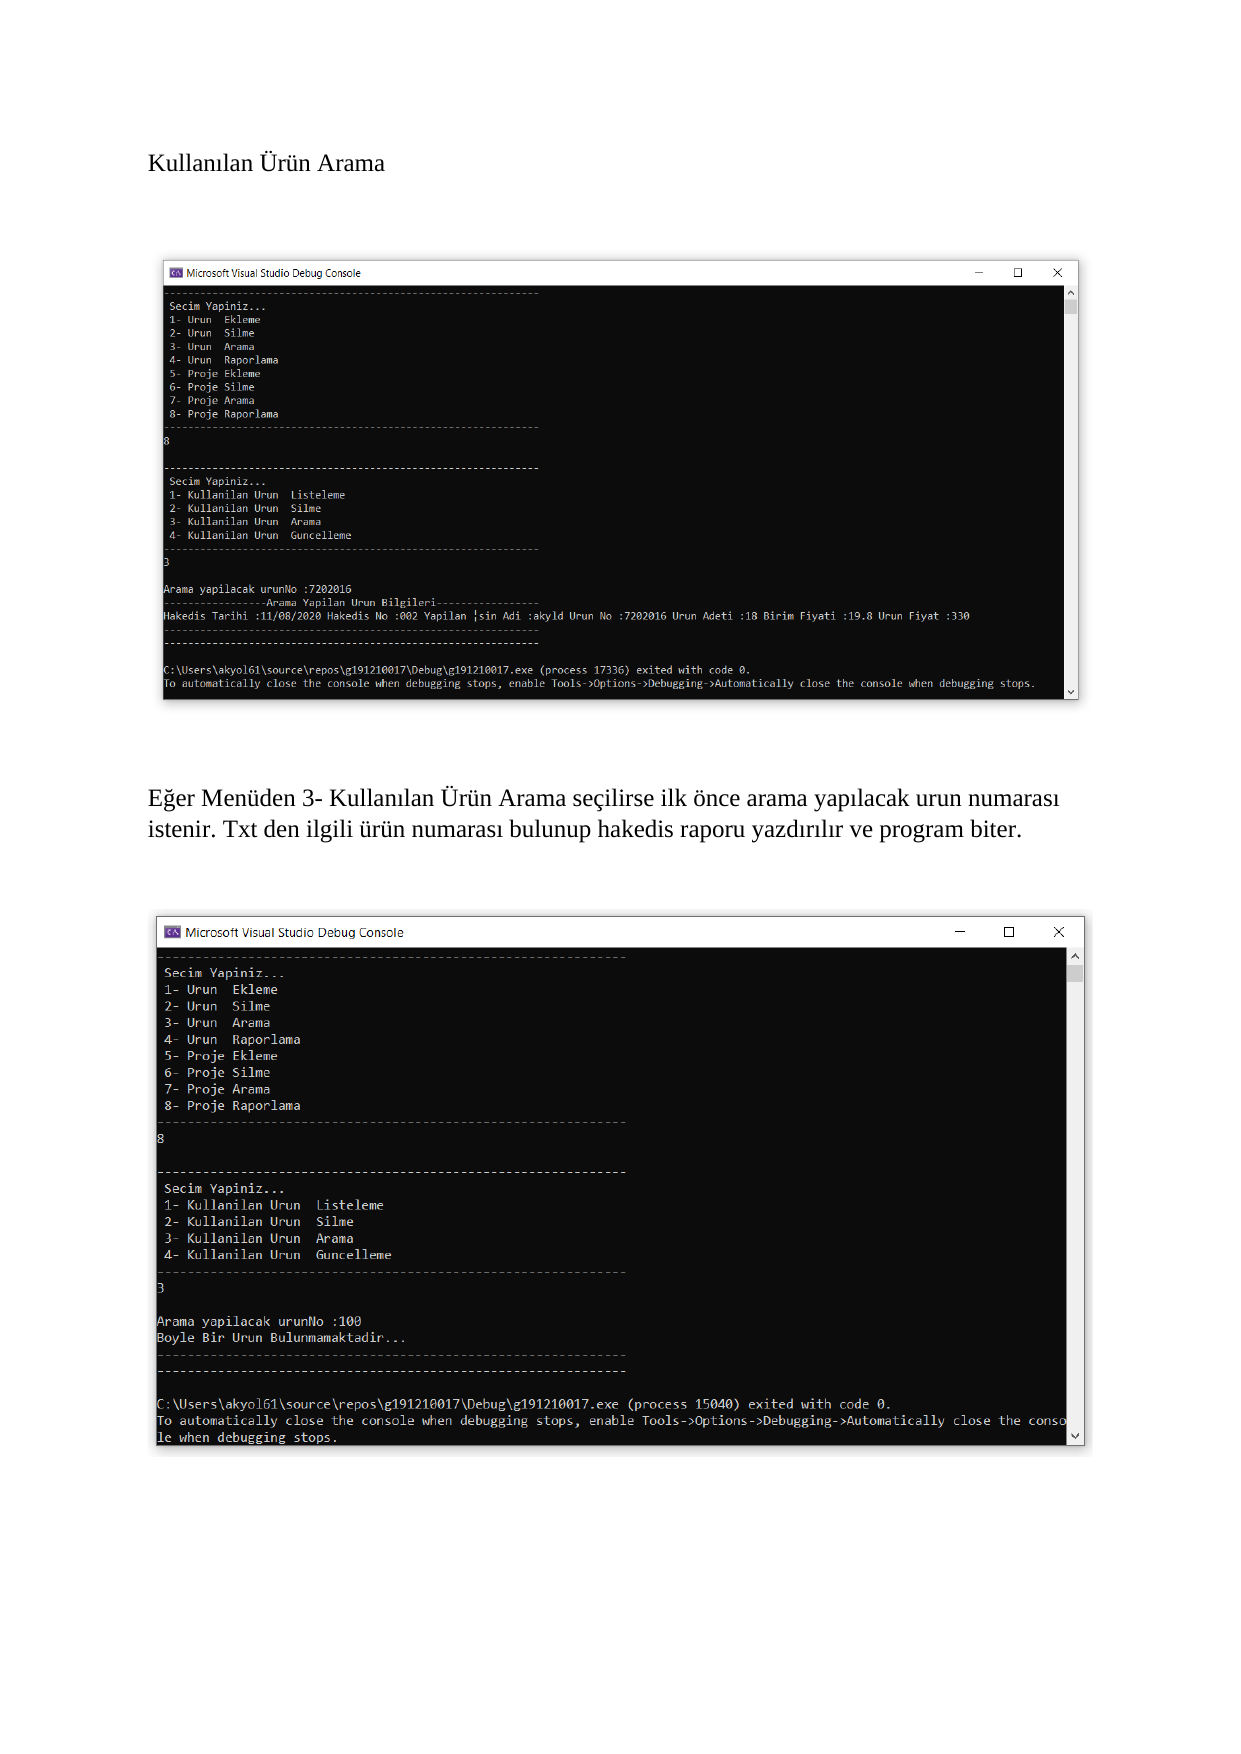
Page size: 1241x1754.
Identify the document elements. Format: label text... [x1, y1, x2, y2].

text Eğer Menüden 3- Kullanılan Ürün Arama seçilirse ilk önce arama yapılacak urun numarası istenir. Txt den ilgili ürün numarası bulunup hakedis raporu yazdırılır ve program biter. [148, 783, 1093, 843]
text Kullanılan Ürün Arama [148, 148, 1093, 176]
picture [147, 909, 1093, 1457]
picture [147, 243, 1093, 717]
